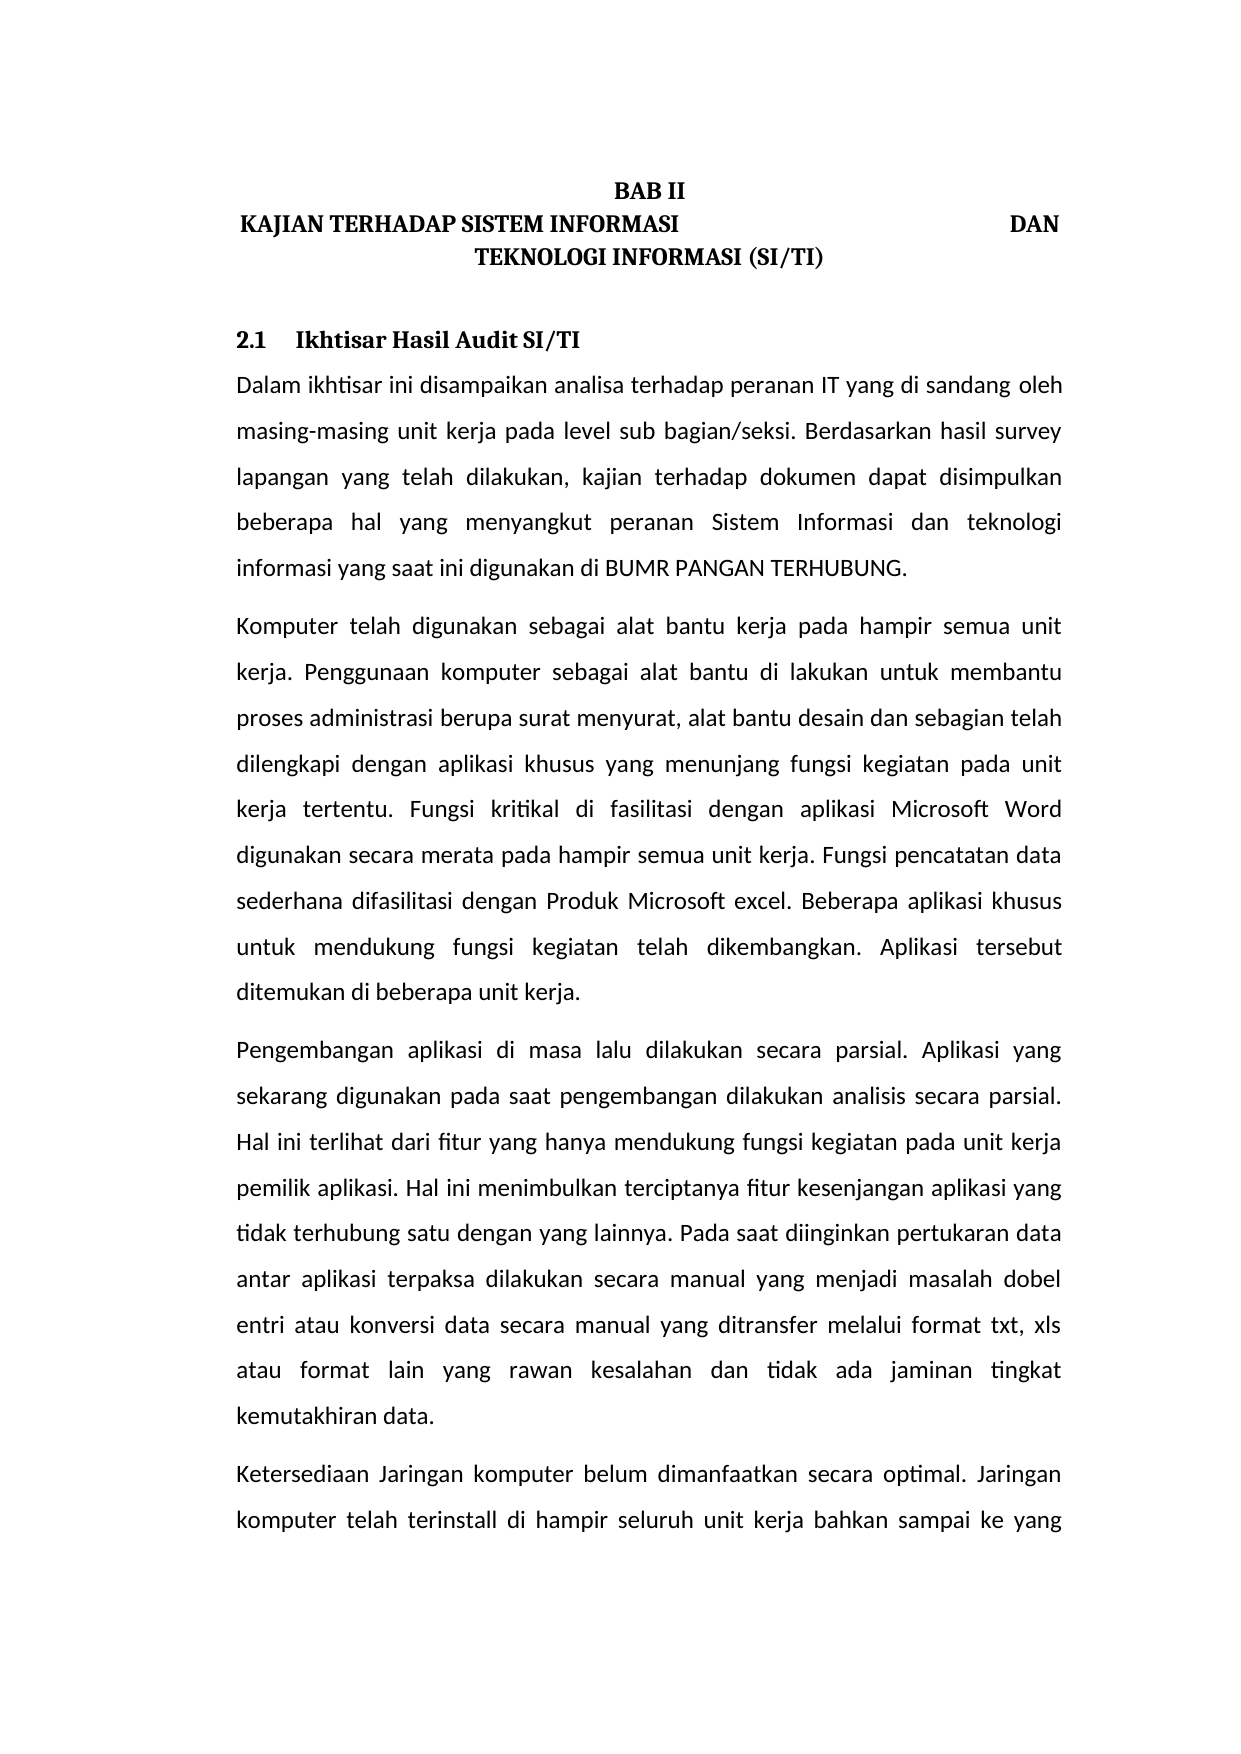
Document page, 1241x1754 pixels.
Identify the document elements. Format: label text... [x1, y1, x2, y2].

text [236, 1459, 1063, 1535]
subtitle BAB II KAJIAN TERHADAP SISTEM INFORMASI DAN TEKNOLOGI INFORMASI (SI/TI) [236, 177, 1063, 272]
text Pengembangan aplikasi di masa lalu dilakukan secara parsial. Aplikasi yang sekarang digunakan pada saat pengembangan dilakukan analisis secara parsial. Hal ini terlihat dari fitur yang hanya mendukung fungsi kegiatan pada unit kerja pemilik aplikasi. Hal ini menimbulkan terciptanya fitur kesenjangan aplikasi yang tidak terhubung satu dengan yang lainnya. Pada saat diinginkan pertukaran data antar aplikasi terpaksa dilakukan secara manual yang menjadi masalah dobel entri atau konversi data secara manual yang ditransfer melalui format txt, xls atau format lain yang rawan kesalahan dan tidak ada jaminan tingkat kemutakhiran data. [236, 1034, 1063, 1431]
subtitle 2.1 Ikhtisar Hasil Audit SI/TI [236, 326, 1063, 355]
text Dalam ikhtisar ini disampaikan analisa terhadap peranan IT yang di sandang oleh masing-masing unit kerja pada level sub bagian/seksi. Berdasarkan hasil survey lapangan yang telah dilakukan, kajian terhadap dokumen dapat disimpulkan beberapa hal yang menyangkut peranan Sistem Informasi dan teknologi informasi yang saat ini digunakan di BUMR PANGAN TERHUBUNG. [236, 369, 1063, 583]
text Komputer telah digunakan sebagai alat bantu kerja pada hampir semua unit kerja. Penggunaan komputer sebagai alat bantu di lakukan untuk membantu proses administrasi berupa surat menyurat, alat bantu desain dan sebagian telah dilengkapi dengan aplikasi khusus yang menunjang fungsi kegiatan pada unit kerja tertentu. Fungsi kritikal di fasilitasi dengan aplikasi Microsoft Word digunakan secara merata pada hampir semua unit kerja. Fungsi pencatatan data sederhana difasilitasi dengan Produk Microsoft excel. Beberapa aplikasi khusus untuk mendukung fungsi kegiatan telah dikembangkan. Aplikasi tersebut ditemukan di beberapa unit kerja. [236, 611, 1063, 1007]
